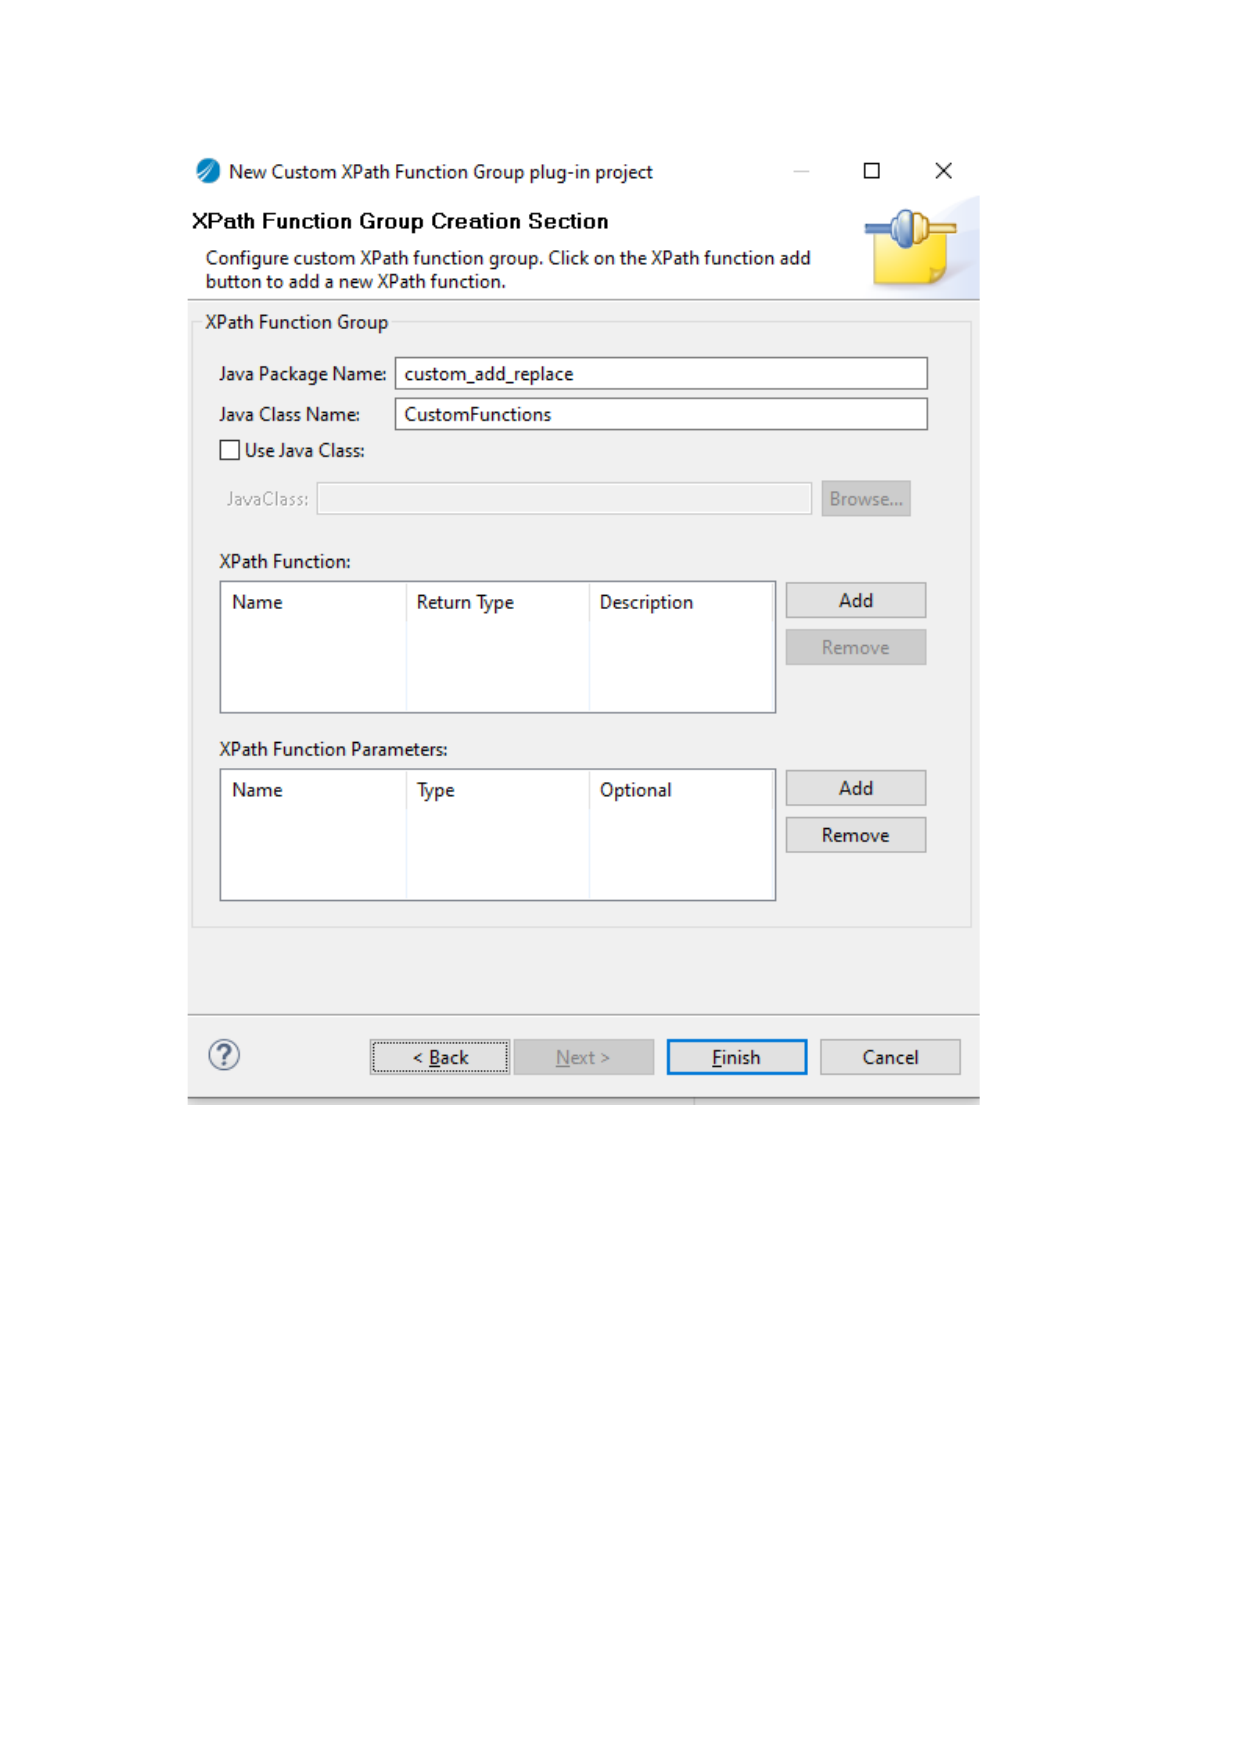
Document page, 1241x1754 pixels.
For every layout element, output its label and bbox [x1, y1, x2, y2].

picture [187, 150, 980, 1105]
